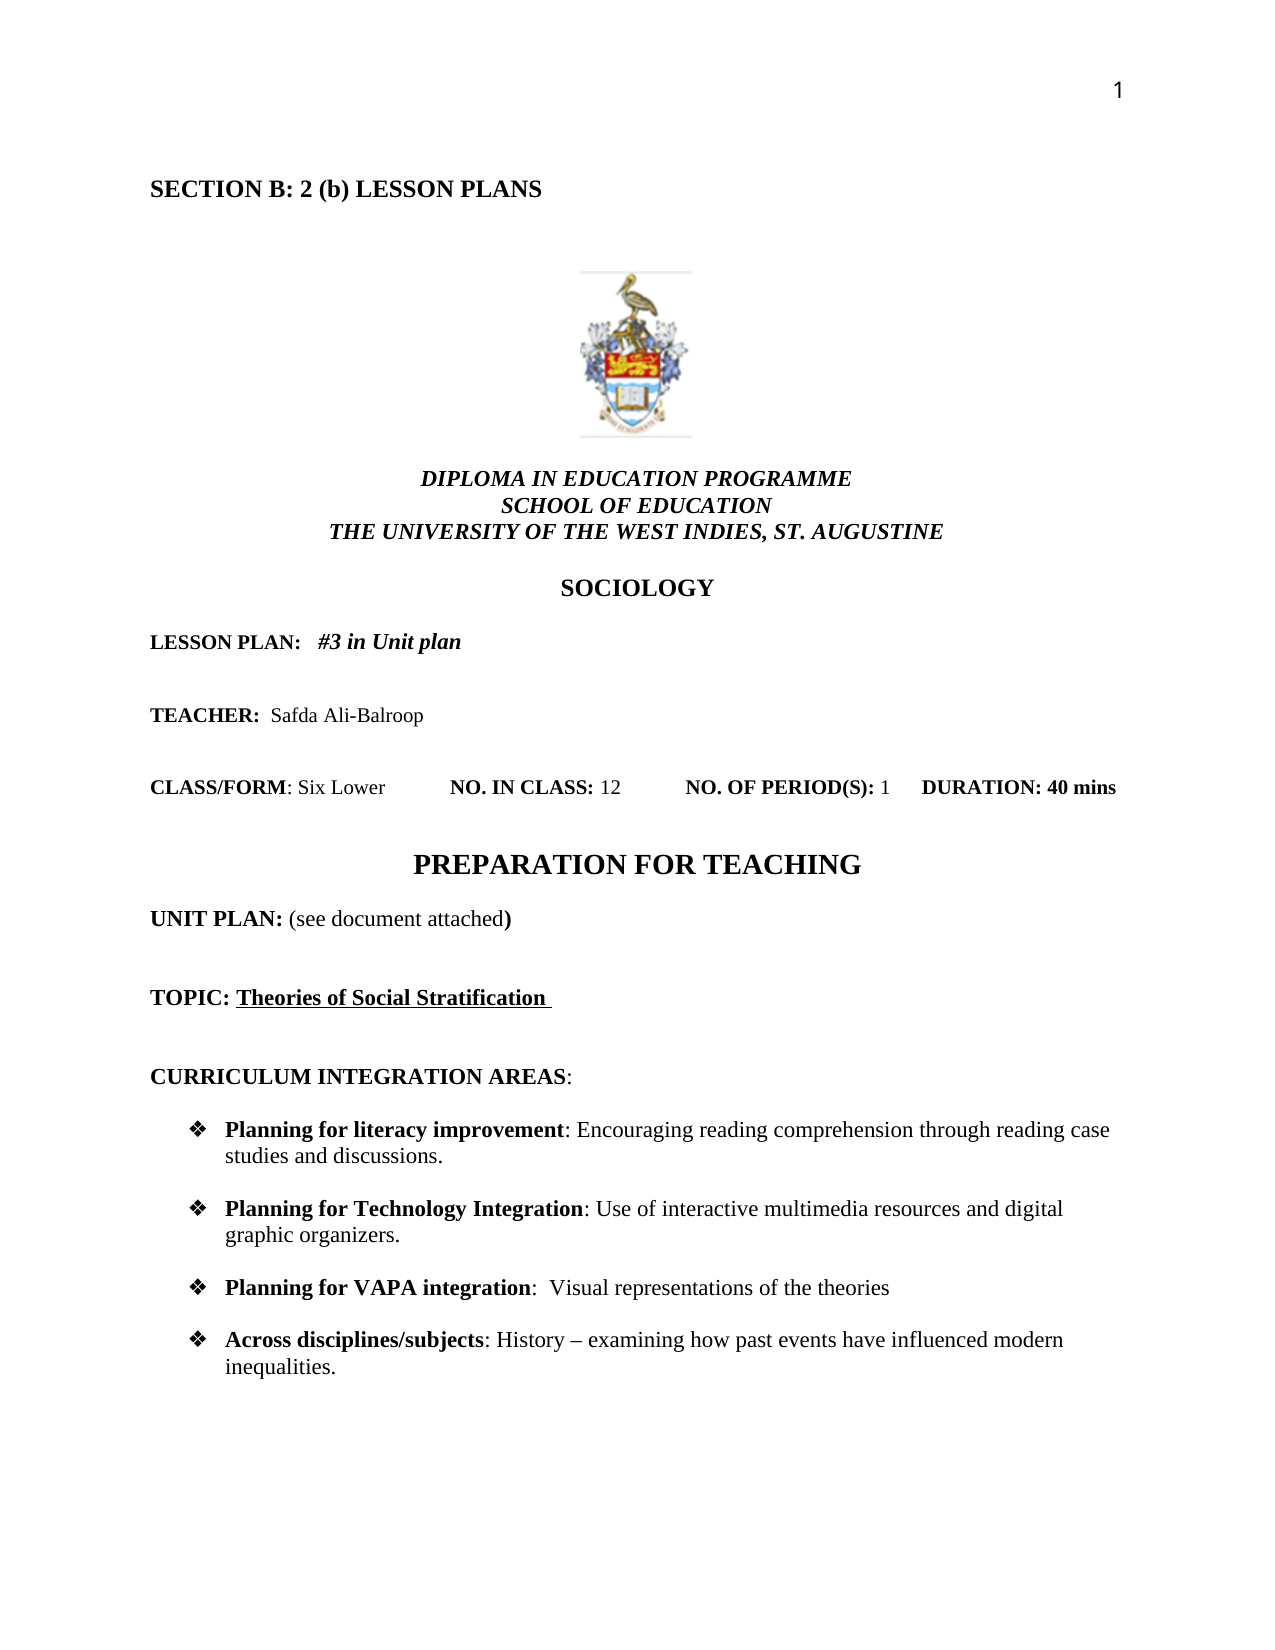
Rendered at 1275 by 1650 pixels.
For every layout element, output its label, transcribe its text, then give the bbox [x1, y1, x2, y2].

text SOCIOLOGY [150, 573, 1125, 602]
text TEACHER: Safda Ali-Balroop [150, 703, 1125, 727]
list Across disciplines/subjects: History – examining how past events have influenced modern inequalities. [187, 1326, 1125, 1379]
text SECTION B: 2 (b) LESSON PLANS [150, 174, 1125, 203]
picture [580, 269, 695, 439]
text UNIT PLAN: (see document attached) [150, 905, 1125, 931]
list Planning for VAPA integration: Visual representations of the theories [187, 1274, 1125, 1300]
text PREPARATION FOR TEACHING [150, 847, 1125, 881]
text THE UNIVERSITY OF THE WEST INDIES, ST. AUGUSTINE [150, 518, 1125, 544]
text CURRICULUM INTEGRATION AREAS: [150, 1063, 1125, 1089]
text LESSON PLAN: #3 in Unit plan [150, 628, 1125, 655]
text CLASS/FORM: Six Lower NO. IN CLASS: 12 NO. OF PERIOD(S): 1 DURATION: 40 mins [150, 775, 1125, 799]
text SCHOOL OF EDUCATION [150, 492, 1125, 518]
text TOPIC: Theories of Social Stratification [150, 984, 1125, 1010]
text DIPLOMA IN EDUCATION PROGRAMME [150, 465, 1125, 492]
list Planning for Technology Integration: Use of interactive multimedia resources and digital graphic organizers. [187, 1195, 1125, 1247]
list Planning for literacy improvement: Encouraging reading comprehension through reading case studies and discussions. [187, 1116, 1125, 1168]
